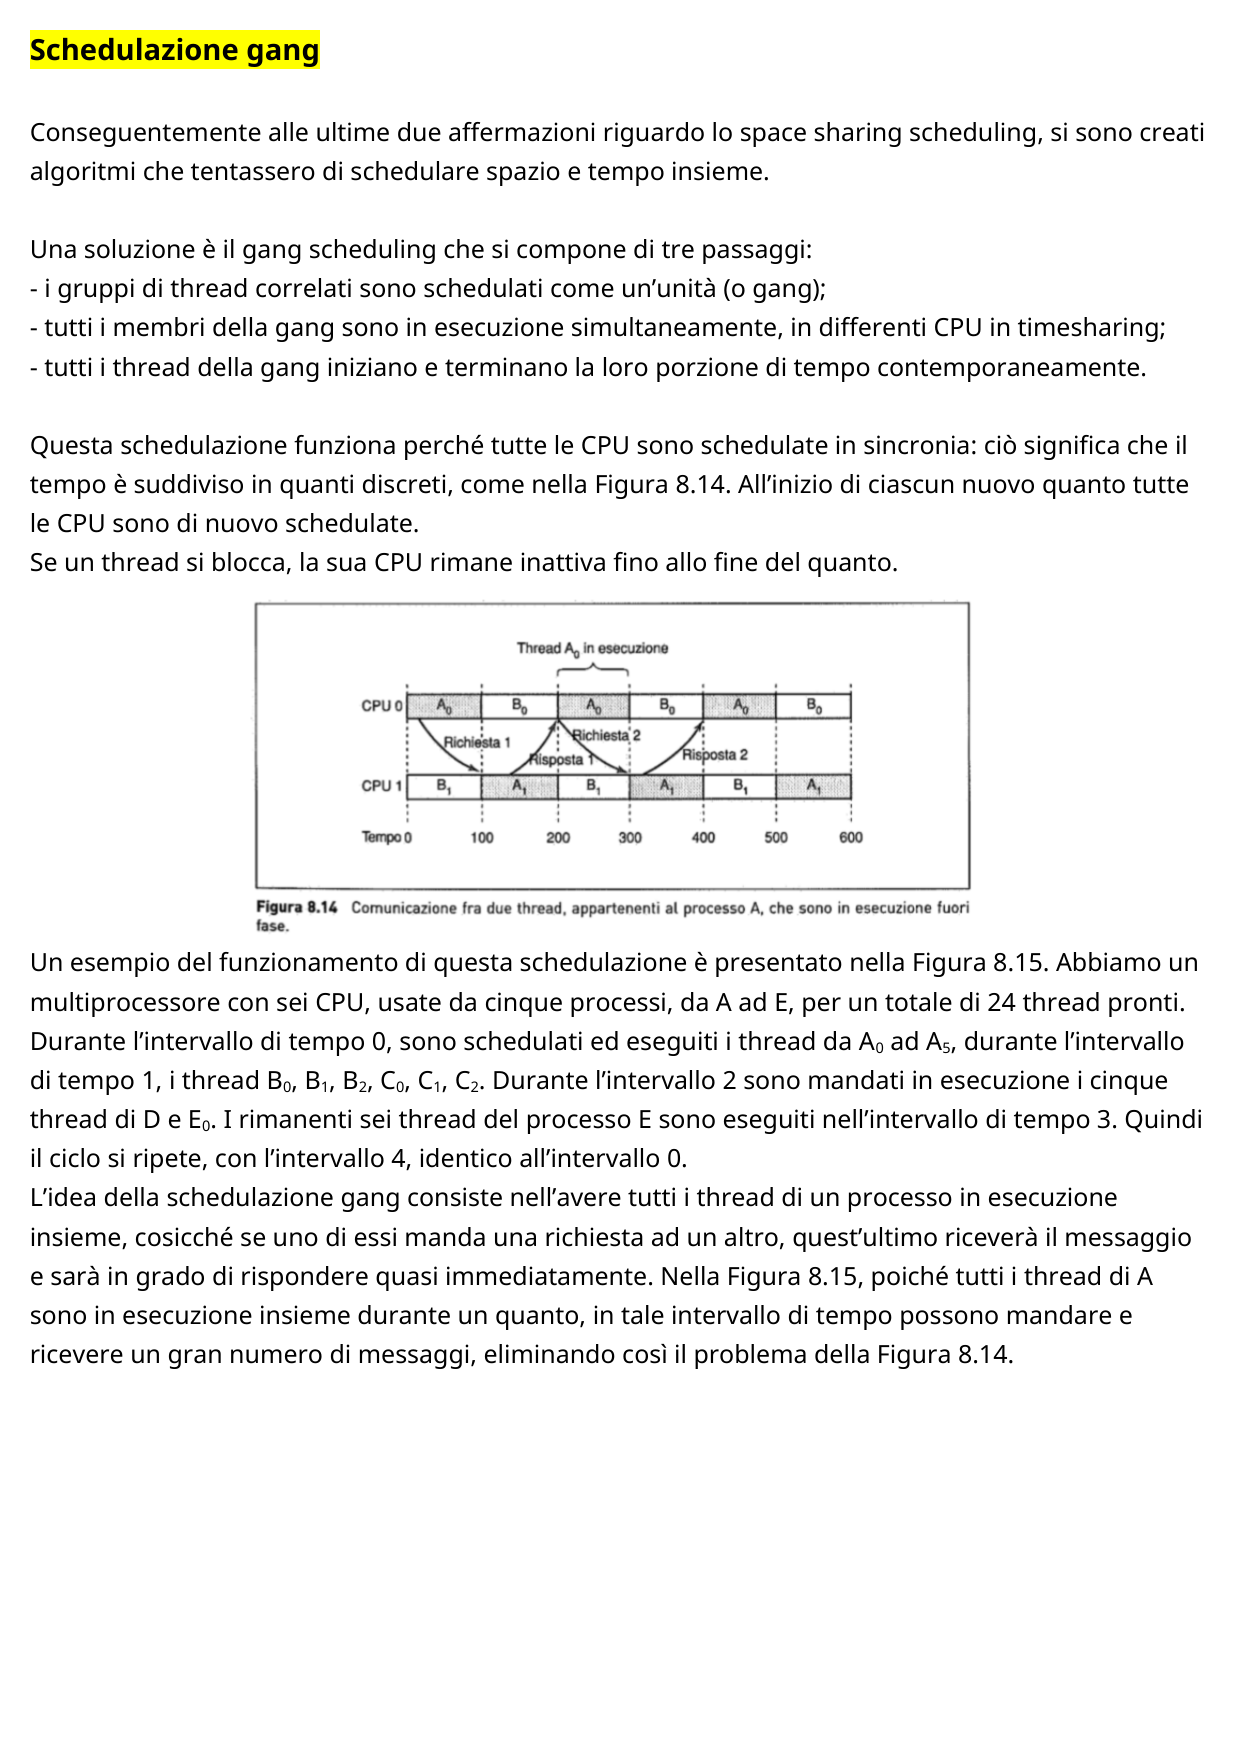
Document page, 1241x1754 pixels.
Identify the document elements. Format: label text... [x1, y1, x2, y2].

picture [248, 584, 992, 942]
text L’idea della schedulazione gang consiste nell’avere tutti i thread di un processo in esecuzione insieme, cosicché se uno di essi manda una richiesta ad un altro, quest’ultimo riceverà il messaggio e sarà in grado di rispondere quasi immediatamente. Nella Figura 8.15, poiché tutti i thread di A sono in esecuzione insieme durante un quanto, in tale intervallo di tempo possono mandare e ricevere un gran numero di messaggi, eliminando così il problema della Figura 8.14. [29, 1180, 1211, 1371]
text - tutti i thread della gang iniziano e terminano la loro porzione di tempo contemporaneamente. [29, 349, 1211, 383]
text Questa schedulazione funziona perché tutte le CPU sono schedulate in sincronia: ciò significa che il tempo è suddiviso in quanti discreti, come nella Figura 8.14. All’inizio di ciascun nuovo quanto tutte le CPU sono di nuovo schedulate. [29, 428, 1211, 540]
text Una soluzione è il gang scheduling che si compone di tre passaggi: [29, 232, 1211, 266]
text Un esempio del funzionamento di questa schedulazione è presentato nella Figura 8.15. Abbiamo un multiprocessore con sei CPU, usate da cinque processi, da A ad E, per un totale di 24 thread pronti. Durante l’intervallo di tempo 0, sono schedulati ed eseguiti i thread da A0 ad A5, durante l’intervallo di tempo 1, i thread B0, B1, B2, C0, C1, C2. Durante l’intervallo 2 sono mandati in esecuzione i cinque thread di D e E0. I rimanenti sei thread del processo E sono eseguiti nell’intervallo di tempo 3. Quindi il ciclo si ripete, con l’intervallo 4, identico all’intervallo 0. [29, 945, 1211, 1175]
text Schedulazione gang [29, 29, 1211, 69]
text - tutti i membri della gang sono in esecuzione simultaneamente, in differenti CPU in timesharing; [29, 310, 1211, 344]
text Se un thread si blocca, la sua CPU rimane inattiva fino allo fine del quanto. [29, 545, 1211, 579]
text Conseguentemente alle ultime due affermazioni riguardo lo space sharing scheduling, si sono creati algoritmi che tentassero di schedulare spazio e tempo insieme. [29, 114, 1211, 187]
text - i gruppi di thread correlati sono schedulati come un’unità (o gang); [29, 271, 1211, 305]
